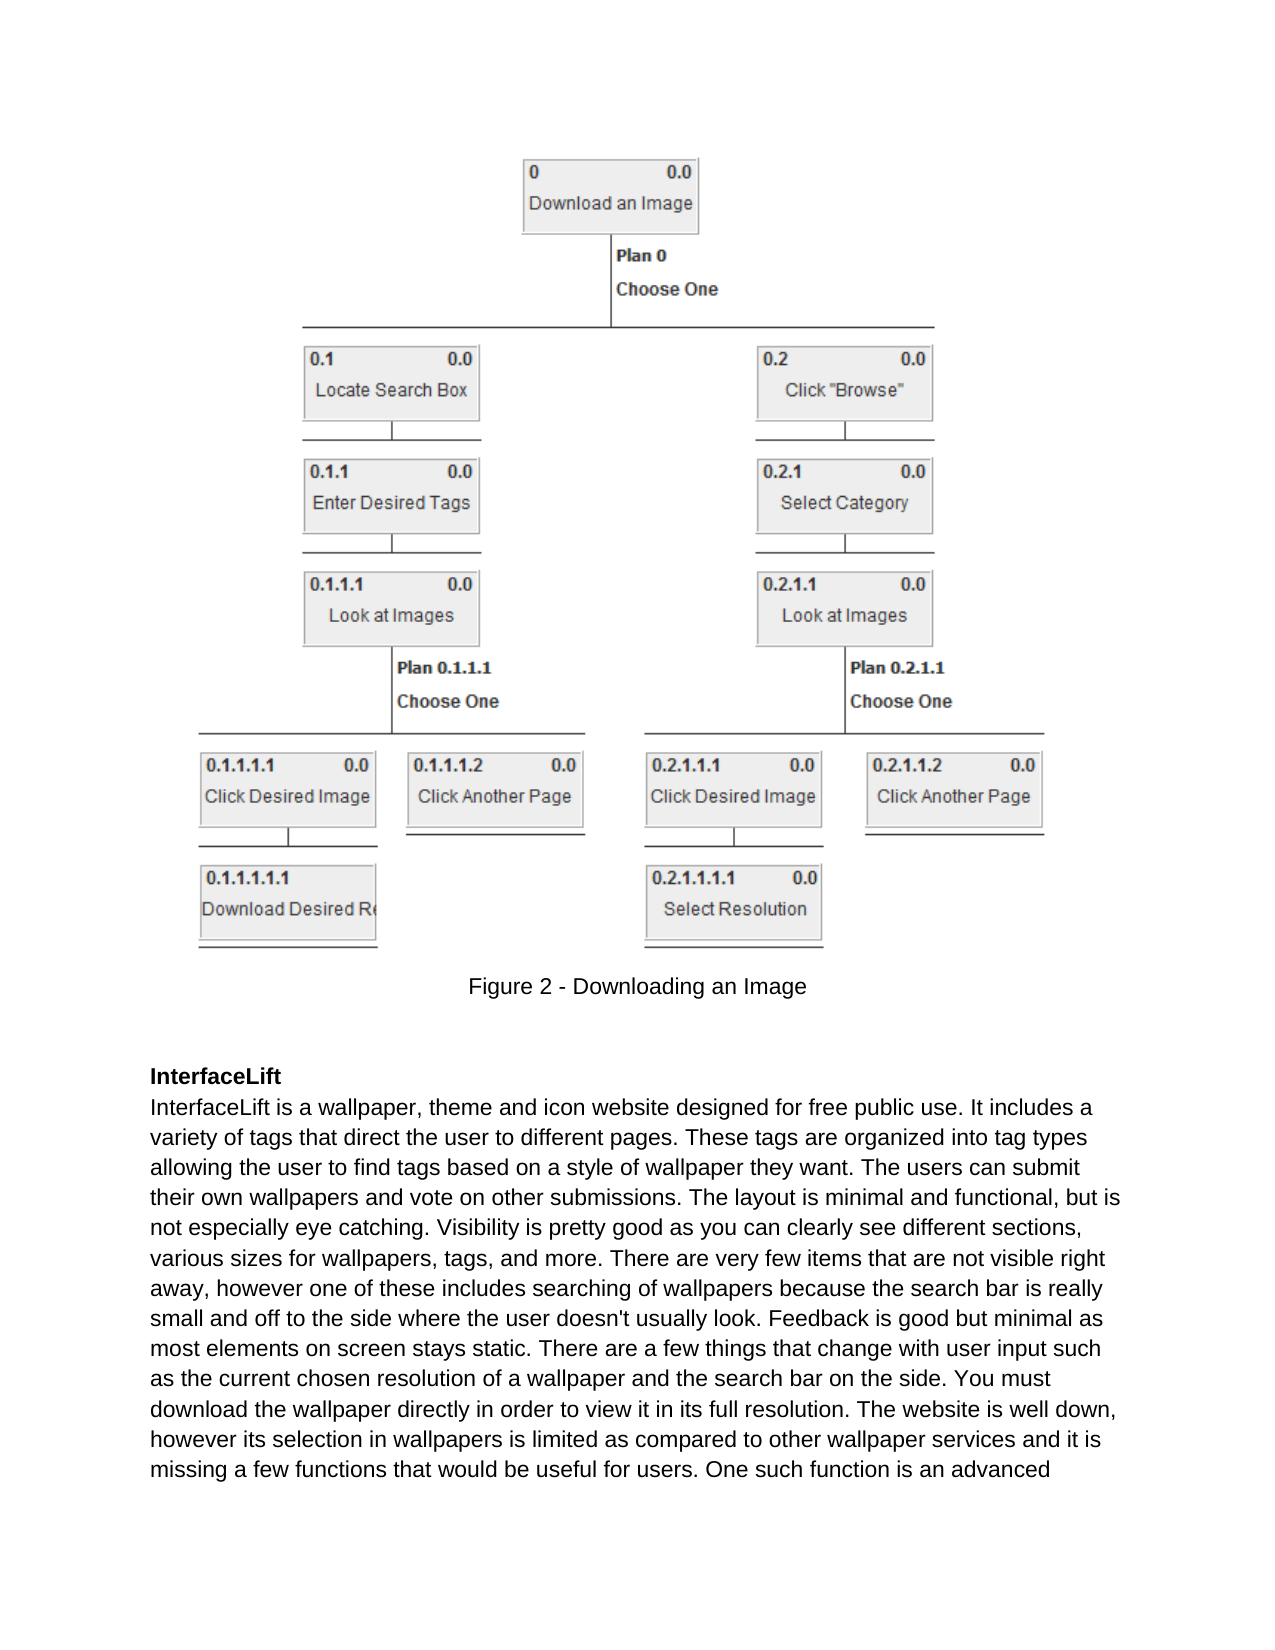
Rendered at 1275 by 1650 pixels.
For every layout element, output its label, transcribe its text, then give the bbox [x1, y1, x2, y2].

text InterfaceLift [150, 1063, 1125, 1089]
picture [150, 150, 1125, 969]
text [150, 1093, 1125, 1482]
text Figure 2 - Downloading an Image [150, 973, 1125, 999]
